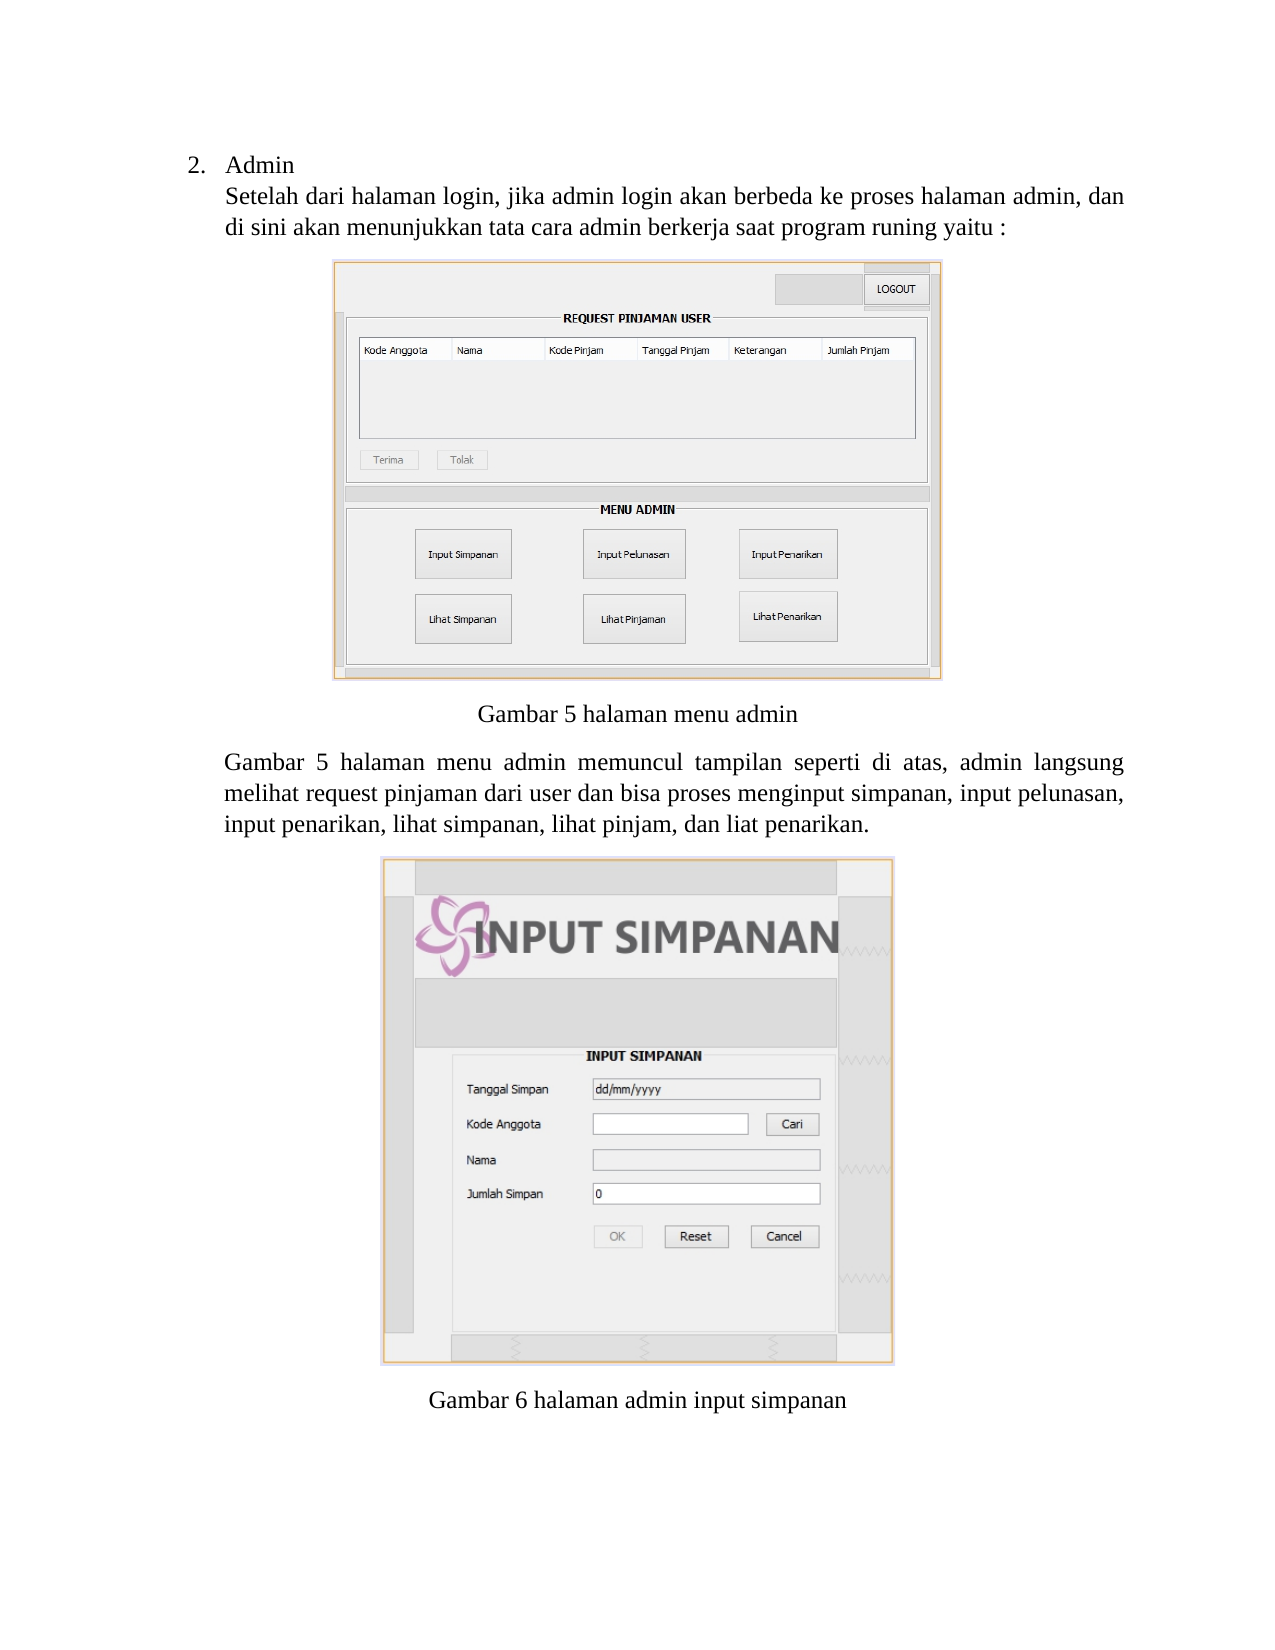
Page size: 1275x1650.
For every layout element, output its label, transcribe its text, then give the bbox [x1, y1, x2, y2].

list Setelah dari halaman login, jika admin login akan berbeda ke proses halaman admin, dan di sini akan menunjukkan tata cara admin berkerja saat program runing yaitu : [225, 181, 1125, 241]
list Admin [187, 150, 1125, 179]
picture [331, 259, 944, 681]
text Gambar 5 halaman menu admin [150, 699, 1125, 728]
text Gambar 5 halaman menu admin memuncul tampilan seperti di atas, admin langsung melihat request pinjaman dari user dan bisa proses menginput simpanan, input pelunasan, input penarikan, lihat simpanan, lihat pinjam, dan liat penarikan. [224, 747, 1125, 838]
text Gambar 6 halaman admin input simpanan [150, 1385, 1125, 1413]
picture [379, 856, 896, 1366]
